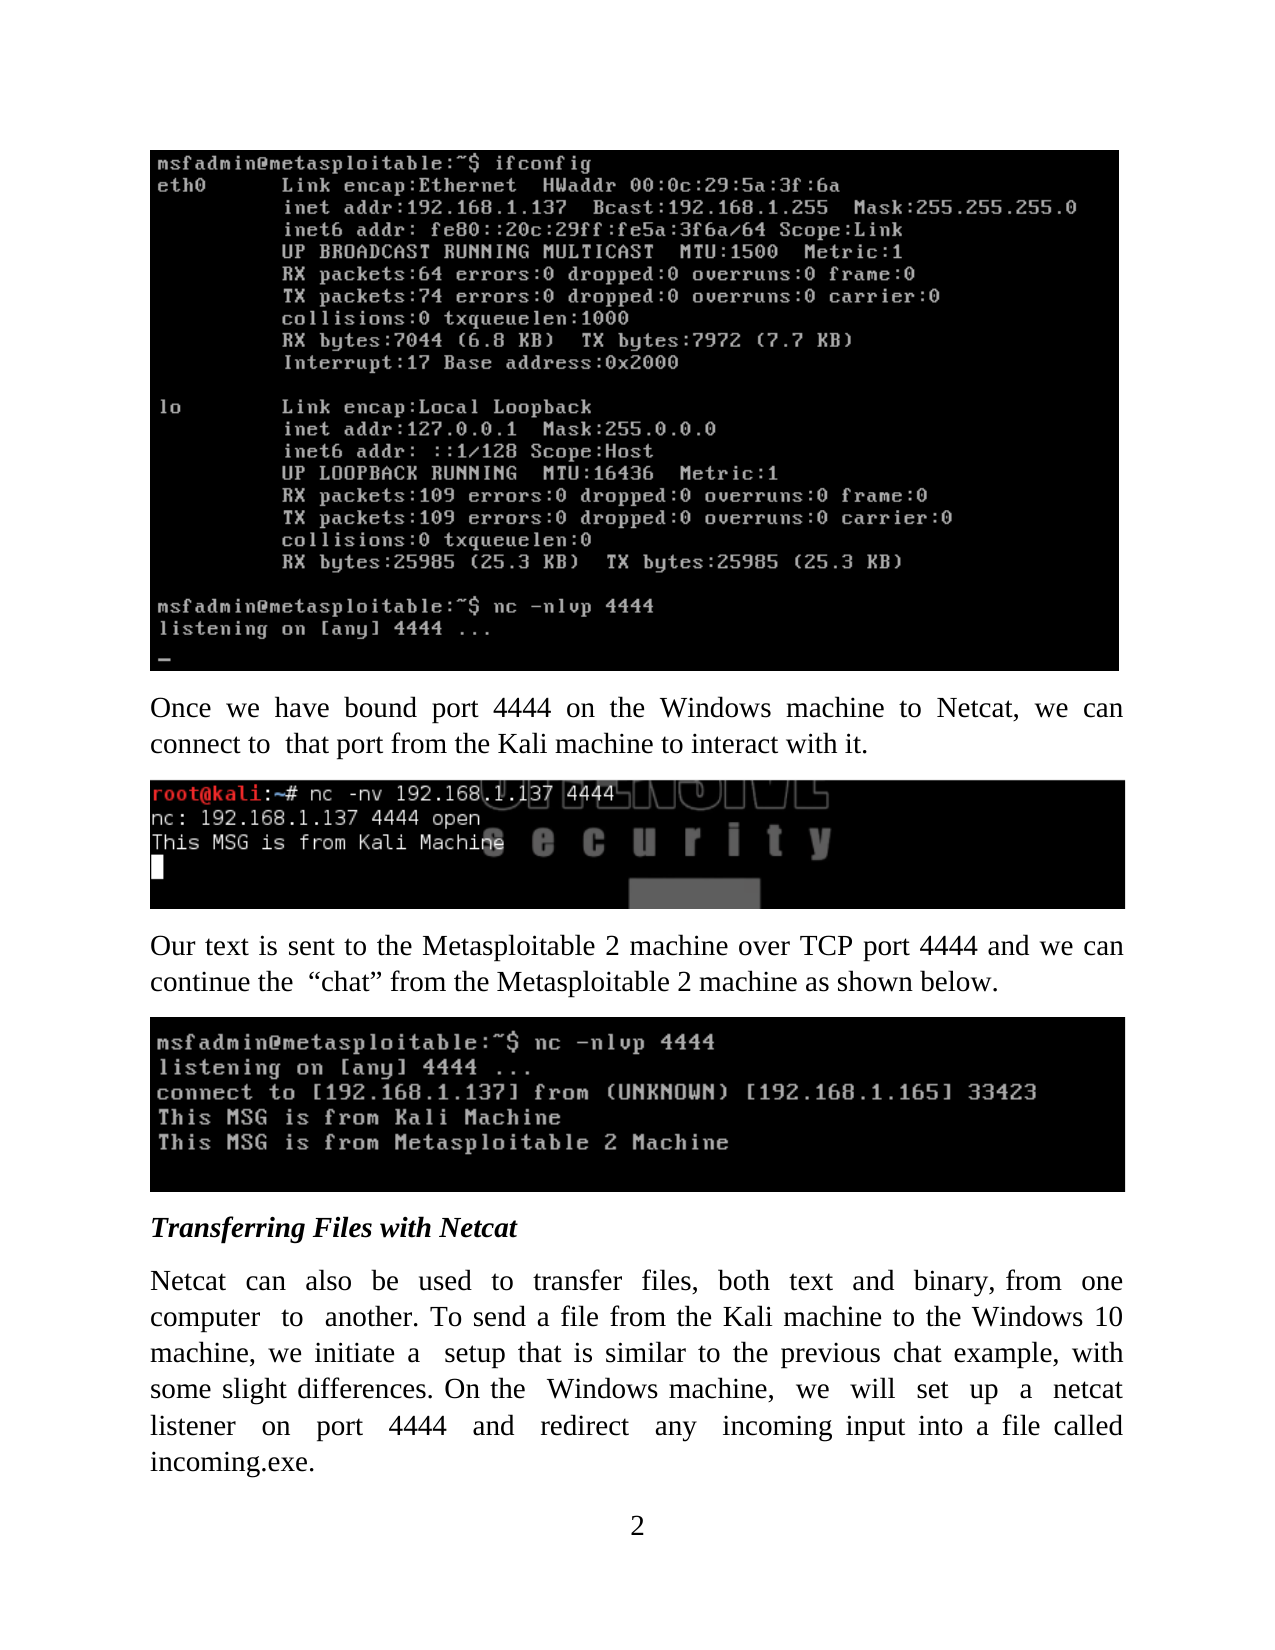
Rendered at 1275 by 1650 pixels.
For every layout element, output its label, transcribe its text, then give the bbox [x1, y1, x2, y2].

text Once we have bound port 4444 on the Windows machine to Netcat, we can connect to that port from the Kali machine to interact with it. [150, 690, 1125, 760]
text Our text is sent to the Metasploitable 2 machine over TCP port 4444 and we can continue the “chat” from the Metasploitable 2 machine as shown below. [150, 928, 1125, 998]
text Netcat can also be used to transfer files, both text and binary, from one computer to another. To send a file from the Kali machine to the Windows 10 machine, we initiate a setup that is similar to the previous chat example, with some slight differences. On the Windows machine, we will set up a netcat listener on port 4444 and redirect any incoming input into a file called incoming.exe. [150, 1263, 1125, 1477]
text Transferring Files with Netcat [150, 1210, 1125, 1244]
picture [150, 779, 1125, 909]
picture [150, 150, 1119, 671]
picture [150, 1017, 1125, 1192]
